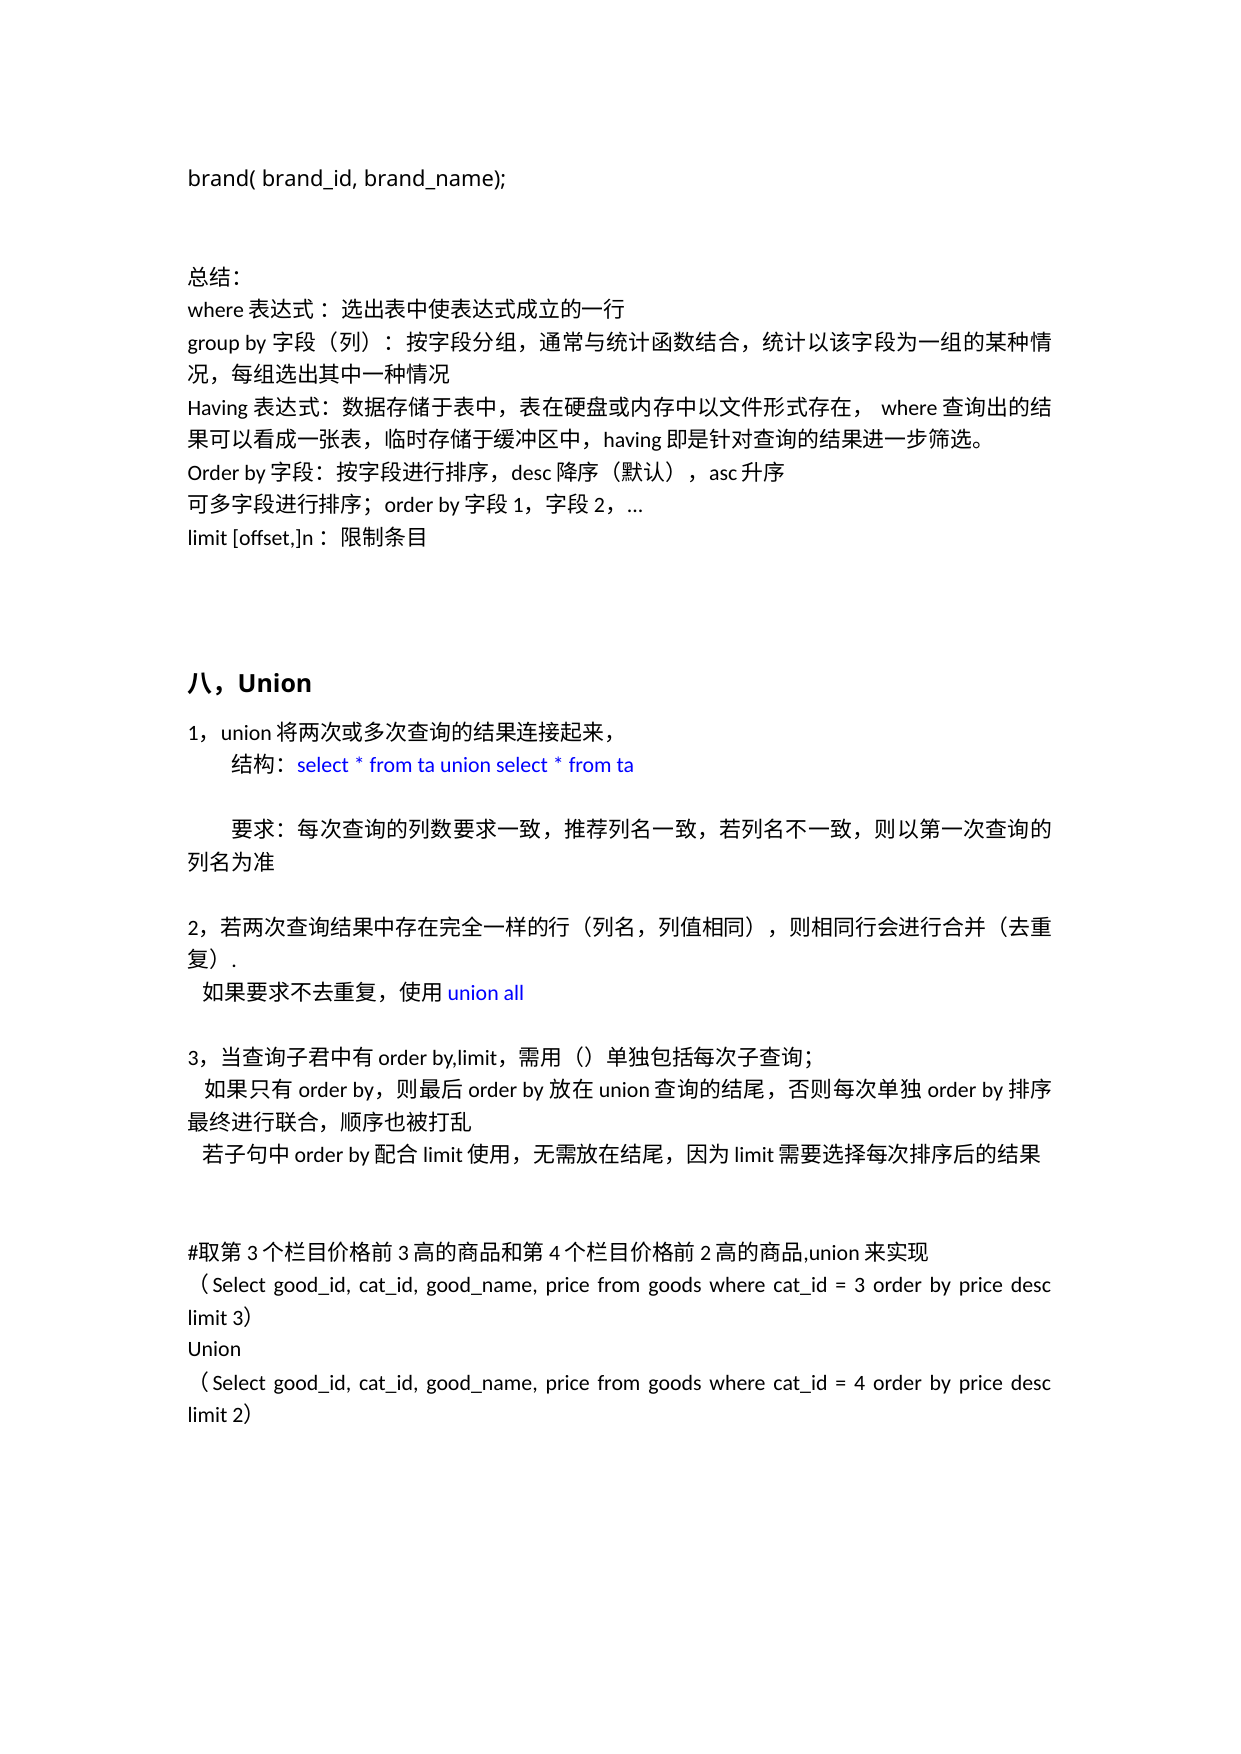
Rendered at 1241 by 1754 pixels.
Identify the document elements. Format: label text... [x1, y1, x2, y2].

text 结构：select * from ta union select * from ta [187, 747, 1053, 779]
text （Select good_id, cat_id, good_name, price from goods where cat_id = 4 order by price desc limit 2） [187, 1364, 1053, 1429]
text 2，若两次查询结果中存在完全一样的行（列名，列值相同），则相同行会进行合并（去重复）. [187, 909, 1053, 974]
text 若子句中order by 配合 limit使用，无需放在结尾，因为limit需要选择每次排序后的结果 [187, 1137, 1053, 1169]
text 1，union将两次或多次查询的结果连接起来， [187, 714, 1053, 747]
text Order by 字段：按字段进行排序，desc降序（默认），asc升序 [187, 454, 1053, 487]
text #取第3个栏目价格前3高的商品和第4个栏目价格前2高的商品,union来实现 [187, 1234, 1053, 1267]
text brand( brand_id, brand_name); [187, 162, 1053, 194]
text Having 表达式：数据存储于表中，表在硬盘或内存中以文件形式存在， where查询出的结果可以看成一张表，临时存储于缓冲区中，having即是针对查询的结果进一步筛选。 [187, 389, 1053, 454]
text limit [offset,]n ：限制条目 [187, 519, 1053, 552]
text 3，当查询子君中有order by,limit，需用（）单独包括每次子查询； [187, 1039, 1053, 1072]
text where 表达式 ：选出表中使表达式成立的一行 [187, 292, 1053, 324]
text group by 字段（列）：按字段分组，通常与统计函数结合，统计以该字段为一组的某种情况，每组选出其中一种情况 [187, 324, 1053, 389]
text Union [187, 1332, 1053, 1364]
text （Select good_id, cat_id, good_name, price from goods where cat_id = 3 order by price desc limit 3） [187, 1267, 1053, 1332]
text 要求：每次查询的列数要求一致，推荐列名一致，若列名不一致，则以第一次查询的列名为准 [187, 812, 1053, 877]
text 可多字段进行排序；order by 字段1，字段2，... [187, 487, 1053, 519]
text 八，Union [187, 649, 1053, 714]
text 总结： [187, 259, 1053, 292]
text 如果只有order by，则最后order by 放在union查询的结尾，否则每次单独order by排序最终进行联合，顺序也被打乱 [187, 1072, 1053, 1137]
text 如果要求不去重复，使用union all [187, 974, 1053, 1007]
